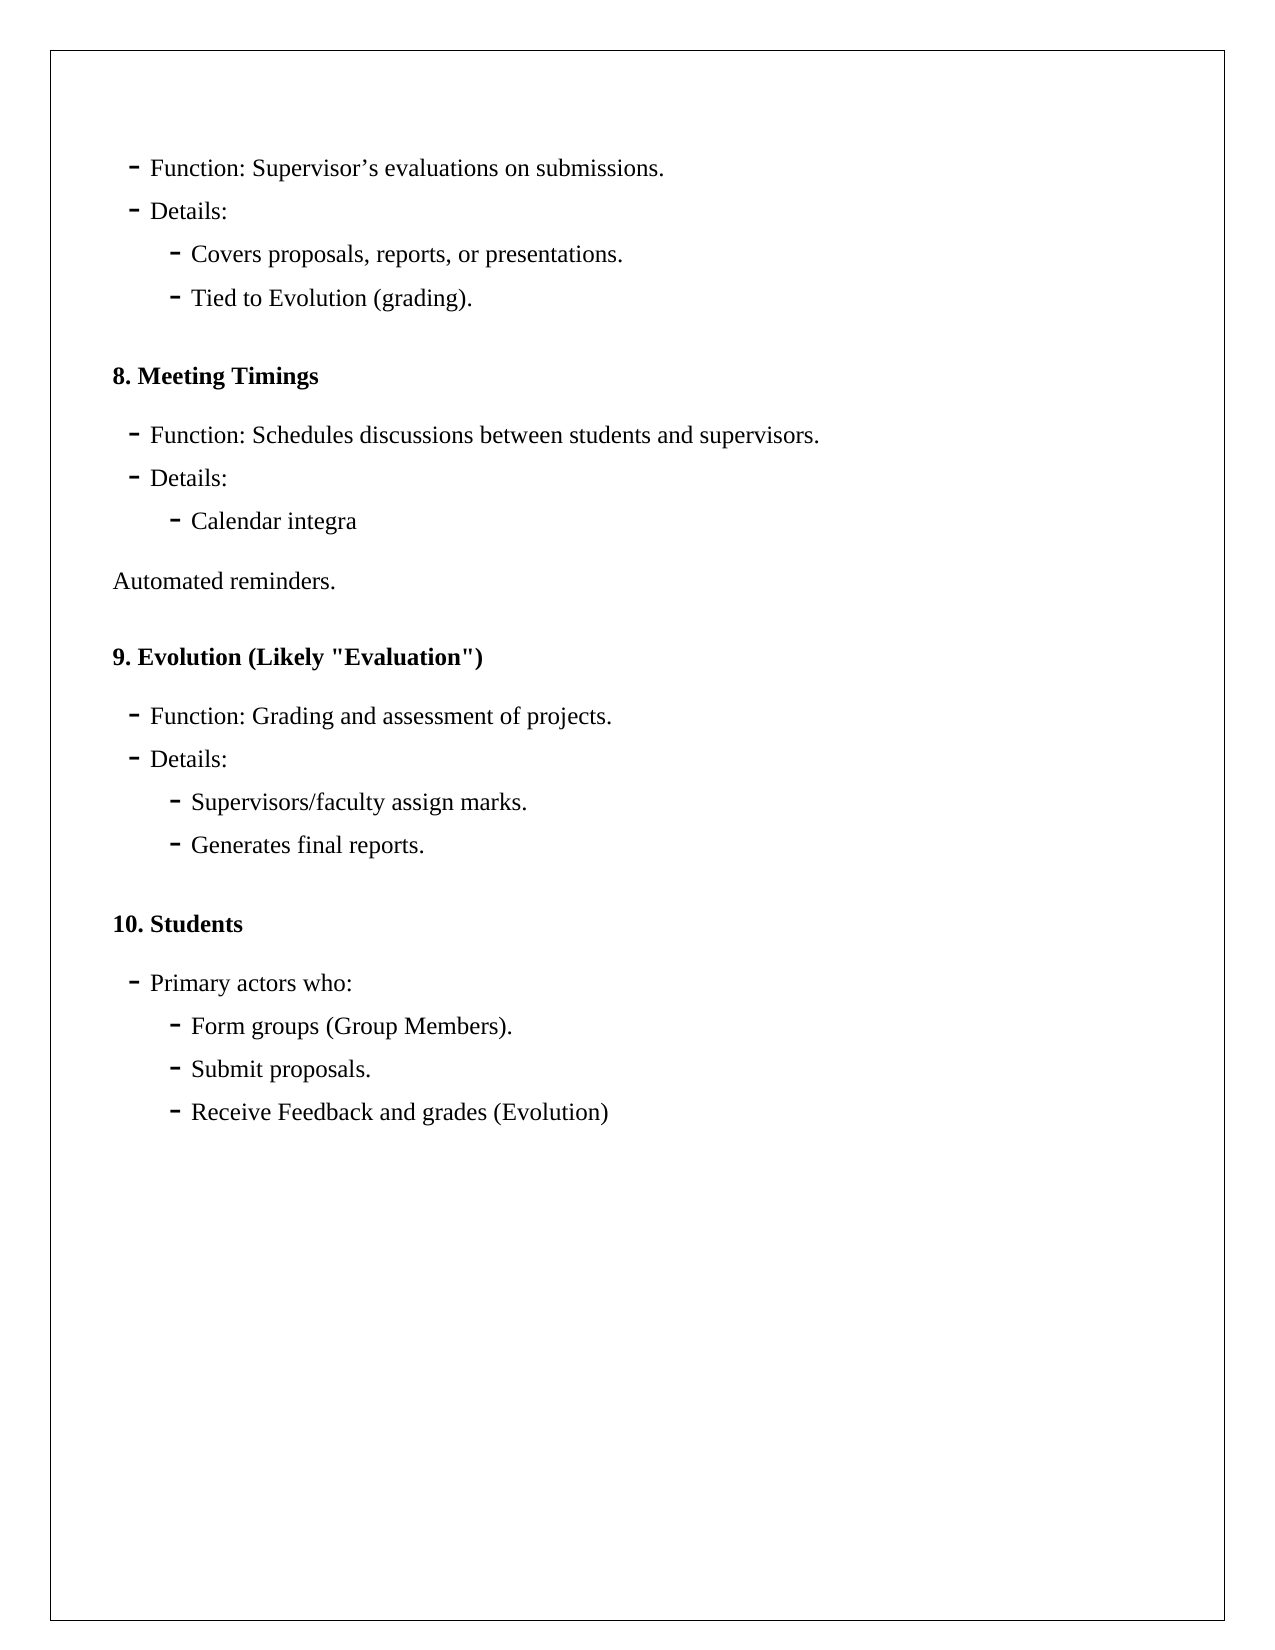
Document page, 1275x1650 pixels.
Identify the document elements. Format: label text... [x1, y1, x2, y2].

list Covers proposals, reports, or presentations. [169, 228, 1125, 271]
list Details: [128, 451, 1125, 494]
text Automated reminders. [112, 566, 1125, 595]
list Submit proposals. [169, 1042, 1125, 1085]
text 9. Evolution (Likely "Evaluation") [112, 642, 1125, 671]
list Function: Supervisor’s evaluations on submissions. [128, 142, 1125, 185]
list Primary actors who: [128, 956, 1125, 999]
list Form groups (Group Members). [169, 999, 1125, 1042]
text 8. Meeting Timings [112, 361, 1125, 390]
list Details: [128, 185, 1125, 228]
list Supervisors/faculty assign marks. [169, 776, 1125, 819]
list Generates final reports. [169, 819, 1125, 862]
list Function: Grading and assessment of projects. [128, 689, 1125, 732]
text 10. Students [112, 909, 1125, 938]
list Details: [128, 732, 1125, 776]
list Calendar integra [169, 494, 1125, 538]
list Tied to Evolution (grading). [169, 271, 1125, 314]
list Receive Feedback and grades (Evolution) [169, 1085, 1125, 1128]
list Function: Schedules discussions between students and supervisors. [128, 408, 1125, 451]
